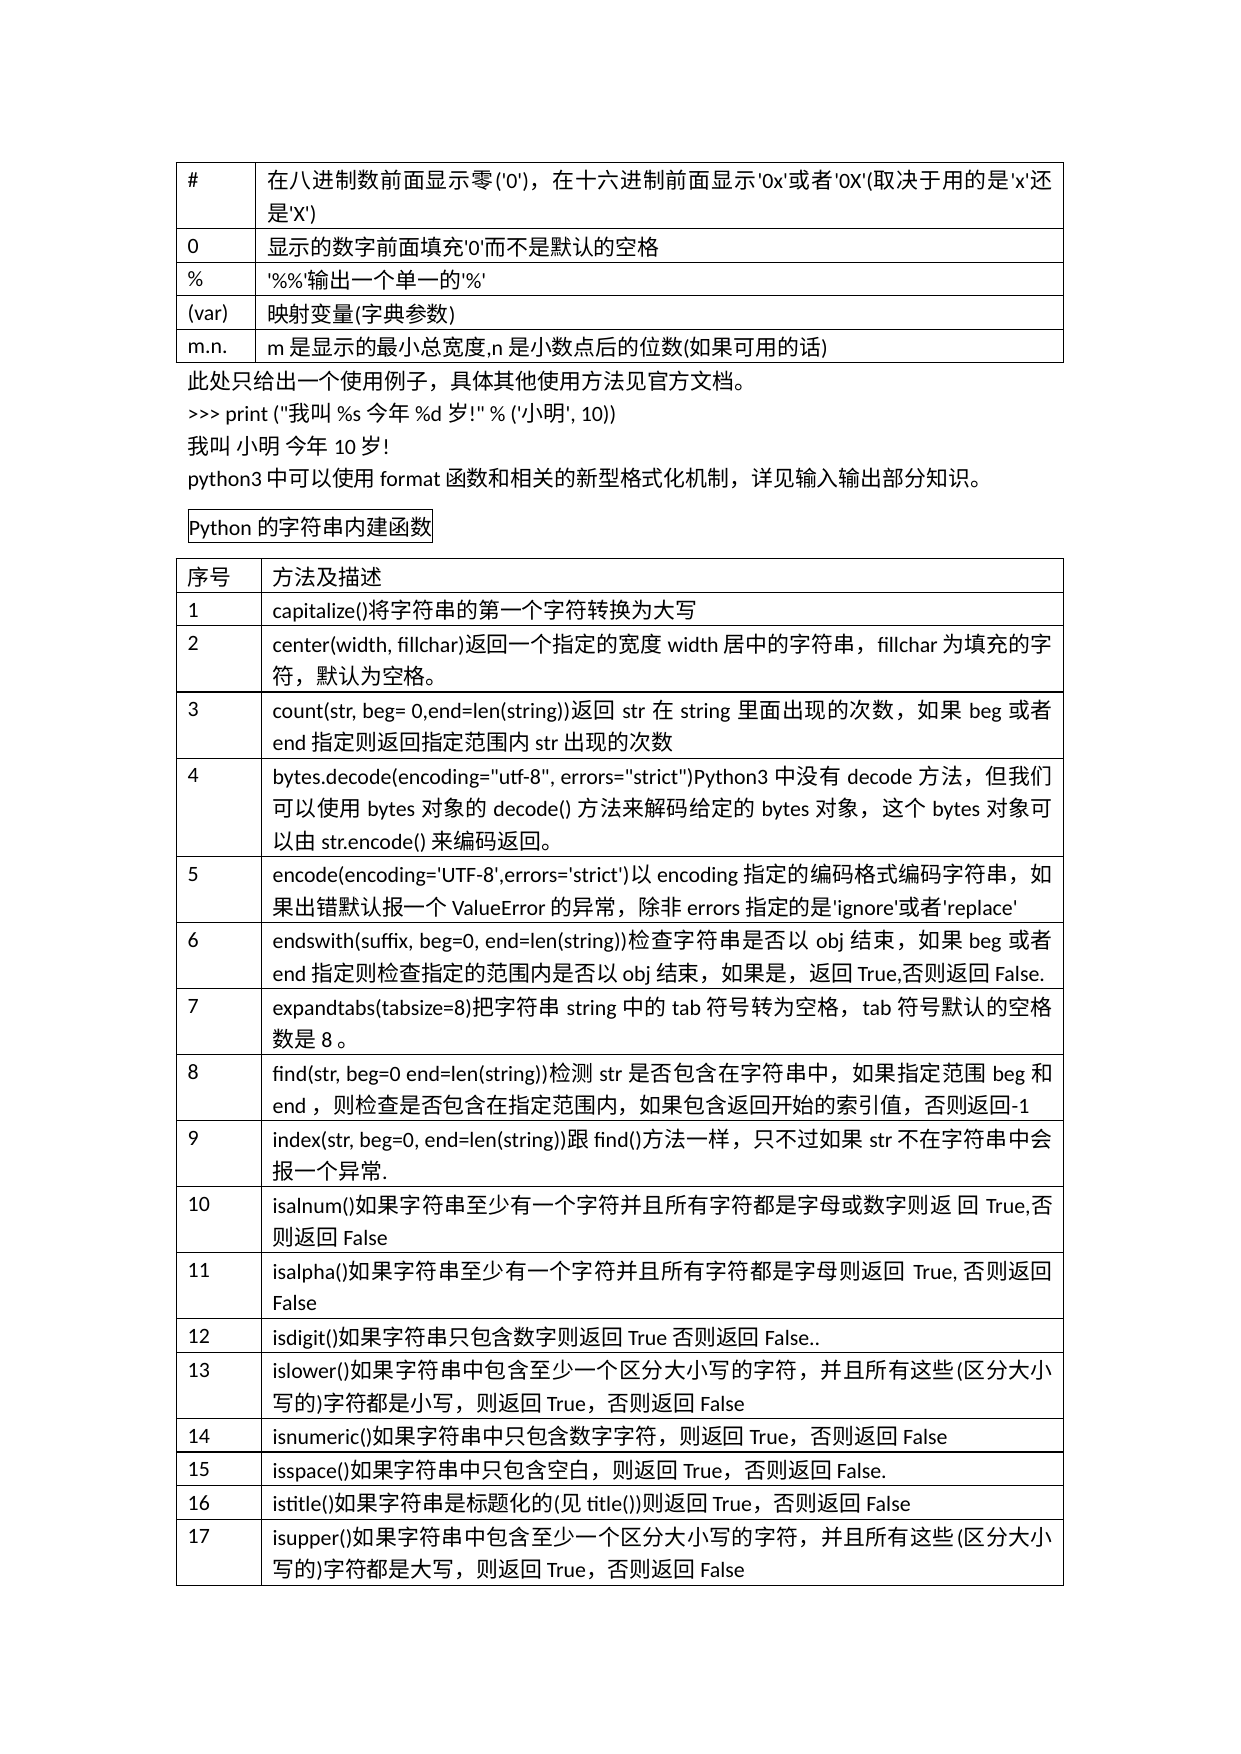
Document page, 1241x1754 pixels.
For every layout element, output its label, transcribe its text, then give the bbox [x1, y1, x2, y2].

text 此处只给出一个使用例子，具体其他使用方法见官方文档。 [187, 363, 1053, 396]
table_cell m 是显示的最小总宽度,n 是小数点后的位数(如果可用的话) [256, 330, 1063, 362]
table_cell 11 [177, 1253, 261, 1318]
table_cell isalpha()如果字符串至少有一个字符并且所有字符都是字母则返回 True, 否则返回 False [262, 1253, 1063, 1318]
text >>> print ("我叫 %s 今年 %d 岁!" % ('小明', 10)) [187, 396, 1053, 428]
table_cell 9 [177, 1121, 261, 1186]
table_cell istitle()如果字符串是标题化的(见 title())则返回 True，否则返回 False [262, 1486, 1063, 1518]
table_cell isdigit()如果字符串只包含数字则返回 True 否则返回 False.. [262, 1319, 1063, 1352]
table_cell 16 [177, 1486, 261, 1518]
table_cell 4 [177, 759, 261, 856]
table_cell m.n. [177, 330, 255, 362]
table_cell 10 [177, 1187, 261, 1252]
table_cell 13 [177, 1353, 261, 1418]
table_cell endswith(suffix, beg=0, end=len(string))检查字符串是否以 obj 结束，如果beg 或者 end 指定则检查指定的范围内是否以 obj 结束，如果是，返回 True,否则返回 False. [262, 923, 1063, 988]
table_cell encode(encoding='UTF-8',errors='strict')以 encoding 指定的编码格式编码字符串，如果出错默认报一个ValueError 的异常，除非 errors 指定的是'ignore'或者'replace' [262, 857, 1063, 922]
table_cell 15 [177, 1453, 261, 1485]
table_cell capitalize()将字符串的第一个字符转换为大写 [262, 593, 1063, 625]
table_header 序号 [177, 559, 261, 592]
table_cell isalnum()如果字符串至少有一个字符并且所有字符都是字母或数字则返 回 True,否则返回 False [262, 1187, 1063, 1252]
table_cell 映射变量(字典参数) [256, 296, 1063, 329]
table_cell 12 [177, 1319, 261, 1352]
table_cell isspace()如果字符串中只包含空白，则返回 True，否则返回 False. [262, 1453, 1063, 1485]
table_cell 显示的数字前面填充'0'而不是默认的空格 [256, 229, 1063, 262]
text Python 的字符串内建函数 [187, 493, 1053, 558]
table_cell 8 [177, 1055, 261, 1120]
table_cell index(str, beg=0, end=len(string))跟find()方法一样，只不过如果str不在字符串中会报一个异常. [262, 1121, 1063, 1186]
table_cell (var) [177, 296, 255, 329]
table_cell 7 [177, 989, 261, 1054]
text python3中可以使用format函数和相关的新型格式化机制，详见输入输出部分知识。 [187, 461, 1053, 493]
table_cell 6 [177, 923, 261, 988]
table_cell isnumeric()如果字符串中只包含数字字符，则返回 True，否则返回 False [262, 1419, 1063, 1451]
table_cell 5 [177, 857, 261, 922]
table_cell 0 [177, 229, 255, 262]
table_cell '%%'输出一个单一的'%' [256, 263, 1063, 295]
table_cell 2 [177, 626, 261, 691]
table_cell islower()如果字符串中包含至少一个区分大小写的字符，并且所有这些(区分大小写的)字符都是小写，则返回 True，否则返回 False [262, 1353, 1063, 1418]
table_cell 在八进制数前面显示零('0')，在十六进制前面显示'0x'或者'0X'(取决于用的是'x'还是'X') [256, 163, 1063, 228]
text 我叫 小明 今年 10 岁! [187, 428, 1053, 461]
table_cell % [177, 263, 255, 295]
table_cell expandtabs(tabsize=8)把字符串 string 中的 tab 符号转为空格，tab 符号默认的空格数是 8 。 [262, 989, 1063, 1054]
table_cell center(width, fillchar)返回一个指定的宽度 width 居中的字符串，fillchar 为填充的字符，默认为空格。 [262, 626, 1063, 691]
table_cell 17 [177, 1520, 261, 1584]
table_cell 1 [177, 593, 261, 625]
table_cell find(str, beg=0 end=len(string))检测 str 是否包含在字符串中，如果指定范围 beg 和 end ，则检查是否包含在指定范围内，如果包含返回开始的索引值，否则返回-1 [262, 1055, 1063, 1120]
table_cell # [177, 163, 255, 228]
table_cell 14 [177, 1419, 261, 1451]
table_cell 3 [177, 693, 261, 757]
table_cell count(str, beg= 0,end=len(string))返回 str 在 string 里面出现的次数，如果 beg 或者 end 指定则返回指定范围内 str 出现的次数 [262, 693, 1063, 757]
table_header 方法及描述 [262, 559, 1063, 592]
table_cell isupper()如果字符串中包含至少一个区分大小写的字符，并且所有这些(区分大小写的)字符都是大写，则返回 True，否则返回 False [262, 1520, 1063, 1584]
table_cell bytes.decode(encoding="utf-8", errors="strict")Python3 中没有 decode 方法，但我们可以使用 bytes 对象的 decode() 方法来解码给定的 bytes 对象，这个 bytes 对象可以由 str.encode() 来编码返回。 [262, 759, 1063, 856]
